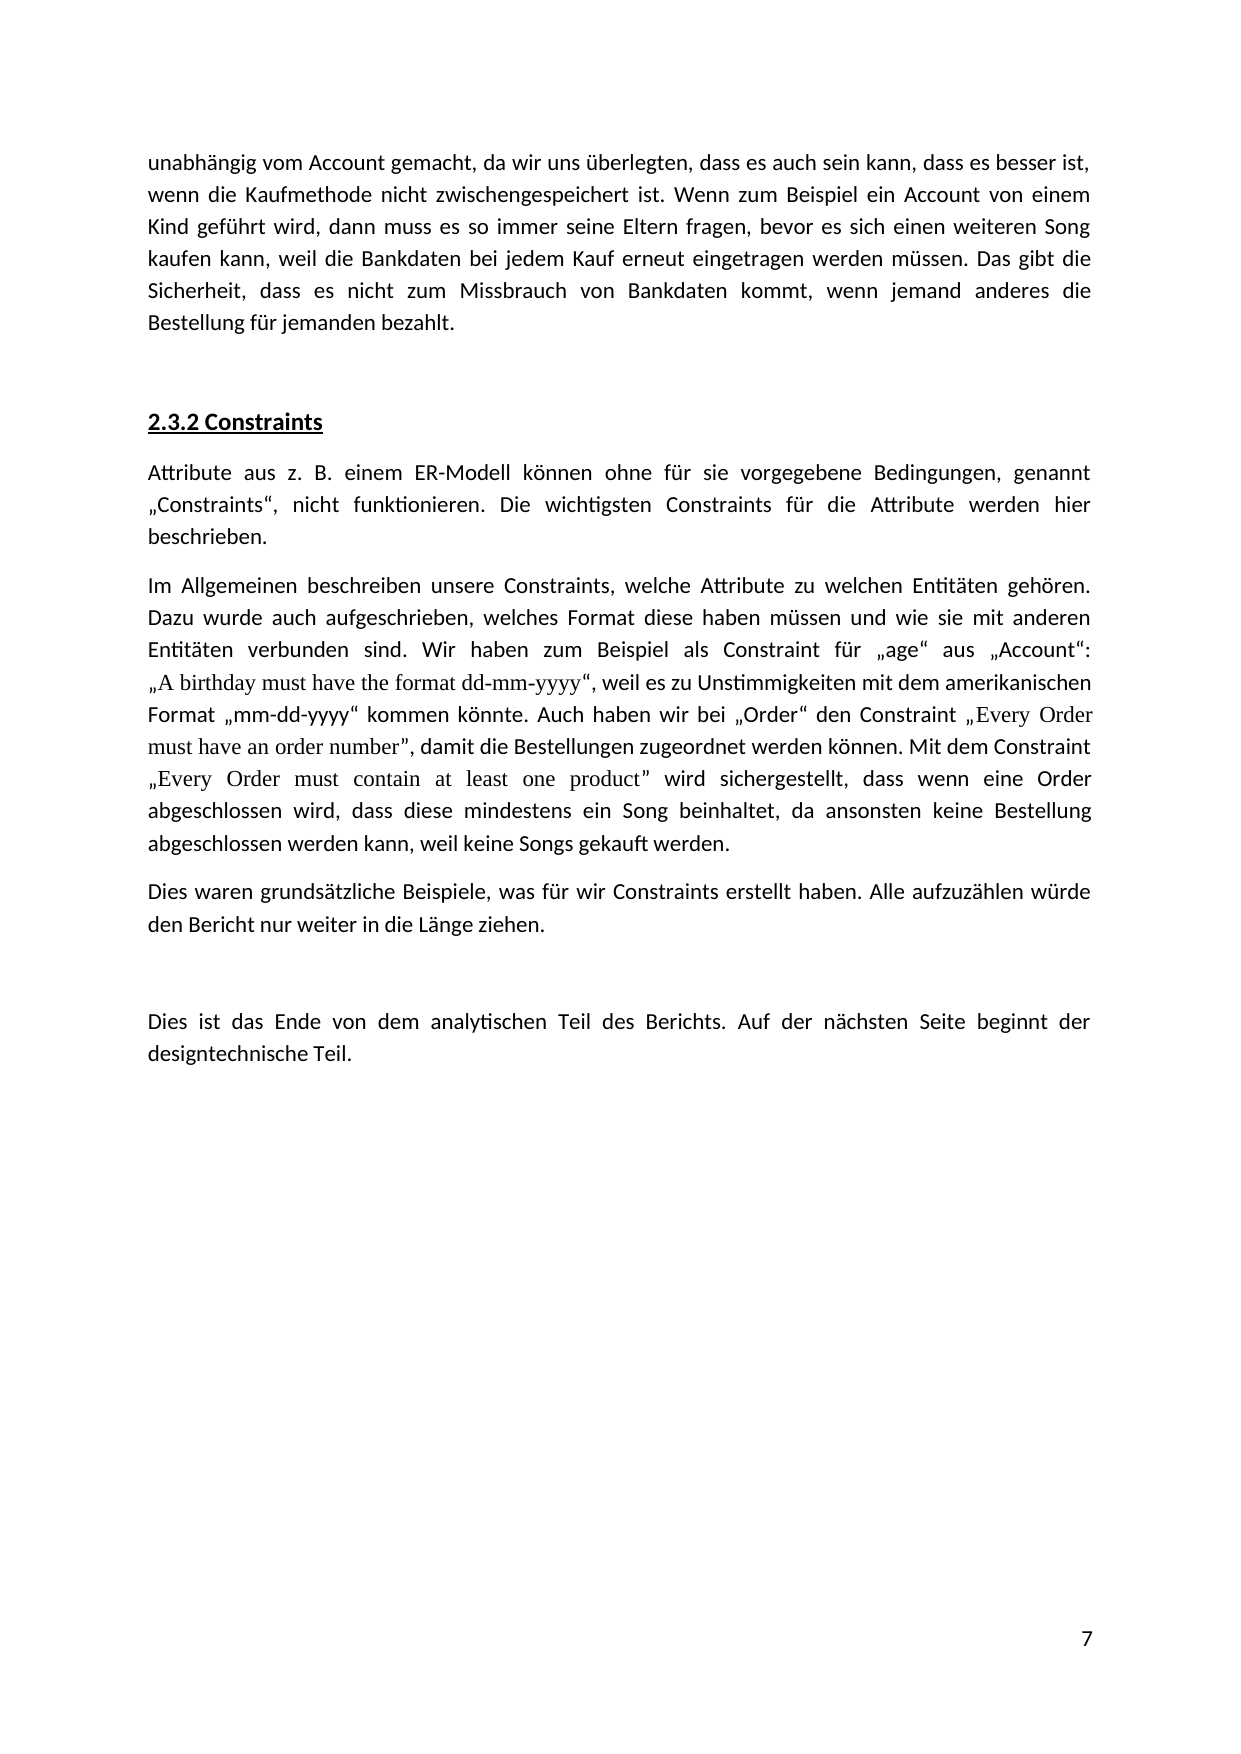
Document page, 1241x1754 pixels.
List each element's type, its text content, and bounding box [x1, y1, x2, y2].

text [148, 148, 1093, 337]
text Dies ist das Ende von dem analytischen Teil des Berichts. Auf der nächsten Seite beginnt der designtechnische Teil. [148, 1035, 1093, 1068]
text Dies waren grundsätzliche Beispiele, was für wir Constraints erstellt haben. Alle aufzuzählen würde den Bericht nur weiter in die Länge ziehen. [148, 906, 1093, 938]
text Im Allgemeinen beschreiben unsere Constraints, welche Attribute zu welchen Entitäten gehören. Dazu wurde auch aufgeschrieben, welches Format diese haben müssen und wie sie mit anderen Entitäten verbunden sind. Wir haben zum Beispiel als Constraint für „age“ aus „Account“: „A birthday must have the format dd-mm-yyyy“, weil es zu Unstimmigkeiten mit dem amerikanischen Format „mm-dd-yyyy“ kommen könnte. Auch haben wir bei „Order“ den Constraint „Every Order must have an order number”, damit die Bestellungen zugeordnet werden können. Mit dem Constraint „Every Order must contain at least one product” wird sichergestellt, dass wenn eine Order abgeschlossen wird, dass diese mindestens ein Song beinhaltet, da ansonsten keine Bestellung abgeschlossen werden kann, weil keine Songs gekauft werden. [148, 571, 1093, 857]
text Attribute aus z. B. einem ER-Modell können ohne für sie vorgegebene Bedingungen, genannt „Constraints“, nicht funktionieren. Die wichtigsten Constraints für die Attribute werden hier beschrieben. [148, 458, 1093, 550]
text 2.3.2 Constraints [148, 406, 1093, 437]
